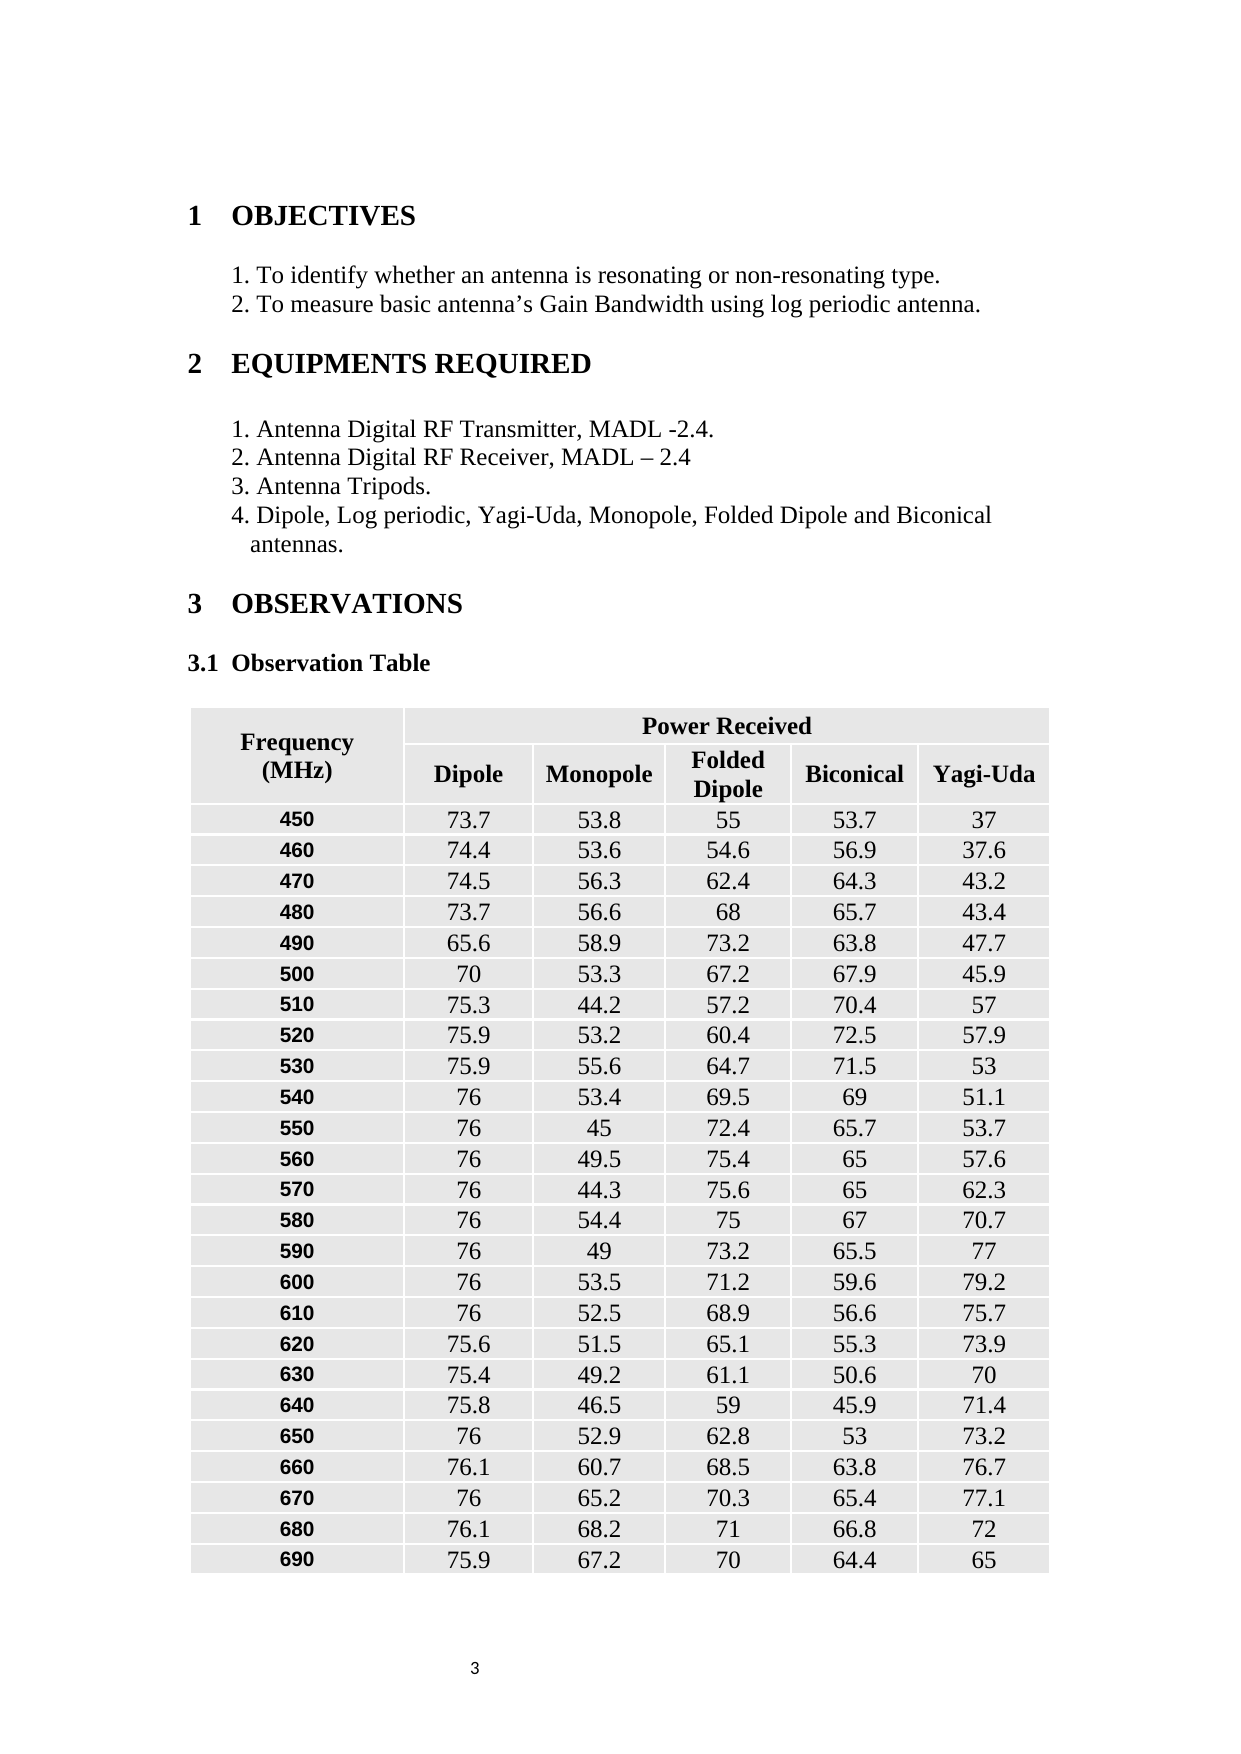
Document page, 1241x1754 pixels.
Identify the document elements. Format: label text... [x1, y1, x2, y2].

list OBJECTIVES [187, 198, 1053, 232]
table_cell 58.9 [534, 928, 664, 957]
table_cell 53 [792, 1421, 917, 1450]
table_cell 63.8 [792, 1452, 917, 1481]
table_cell 37 [919, 805, 1049, 833]
table_cell 490 [191, 928, 403, 957]
table_cell 69 [792, 1082, 917, 1111]
table_cell 70.7 [919, 1206, 1049, 1234]
table_cell 53.3 [534, 959, 664, 988]
table_cell 73.7 [405, 805, 532, 833]
table_cell 68.5 [666, 1452, 790, 1481]
table_cell 52.5 [534, 1298, 664, 1327]
table_cell 37.6 [919, 836, 1049, 864]
table_cell 620 [191, 1329, 403, 1358]
table_cell 560 [191, 1144, 403, 1173]
table_cell 70.3 [666, 1483, 790, 1512]
table_cell 62.3 [919, 1175, 1049, 1203]
table_cell 62.8 [666, 1421, 790, 1450]
table_cell 44.2 [534, 990, 664, 1018]
table_cell 64.3 [792, 866, 917, 895]
table_cell 55.6 [534, 1051, 664, 1080]
table_cell 65 [792, 1144, 917, 1173]
table_cell 53.6 [534, 836, 664, 864]
table_cell 580 [191, 1206, 403, 1234]
table_cell 65.6 [405, 928, 532, 957]
table_cell 47.7 [919, 928, 1049, 957]
table_cell 54.6 [666, 836, 790, 864]
table_cell 670 [191, 1483, 403, 1512]
table_cell 540 [191, 1082, 403, 1111]
table_cell 77 [919, 1236, 1049, 1265]
table_cell 68.9 [666, 1298, 790, 1327]
table_cell 73.2 [666, 928, 790, 957]
table_cell 75.3 [405, 990, 532, 1018]
table_cell 460 [191, 836, 403, 864]
table_cell 45.9 [919, 959, 1049, 988]
table_cell 64.4 [792, 1545, 917, 1573]
table_cell Biconical [792, 745, 917, 803]
table_cell 75.7 [919, 1298, 1049, 1327]
table_cell 49.5 [534, 1144, 664, 1173]
table_cell 68 [666, 897, 790, 926]
table_cell 71.5 [792, 1051, 917, 1080]
list 2 EQUIPMENTS REQUIRED [187, 347, 1053, 380]
table_cell 76.1 [405, 1514, 532, 1543]
table_cell 56.9 [792, 836, 917, 864]
table_cell 60.7 [534, 1452, 664, 1481]
list Antenna Tripods. [187, 471, 1053, 500]
table_cell 75.8 [405, 1391, 532, 1419]
list Antenna Digital RF Transmitter, MADL -2.4. [187, 414, 1053, 442]
table_cell 67.2 [666, 959, 790, 988]
table_cell 660 [191, 1452, 403, 1481]
table_cell 56.3 [534, 866, 664, 895]
table_cell 65.7 [792, 897, 917, 926]
table_cell 71 [666, 1514, 790, 1543]
table_cell 56.6 [534, 897, 664, 926]
table_cell 690 [191, 1545, 403, 1573]
list 3 OBSERVATIONS [187, 586, 1053, 620]
table_cell 75.9 [405, 1545, 532, 1573]
table_cell 53.4 [534, 1082, 664, 1111]
table_cell 45.9 [792, 1391, 917, 1419]
table_cell 72.4 [666, 1113, 790, 1142]
table_cell 76.1 [405, 1452, 532, 1481]
table_cell 67.2 [534, 1545, 664, 1573]
table_cell 76 [405, 1483, 532, 1512]
table_cell Dipole [405, 745, 532, 803]
table_cell 67.9 [792, 959, 917, 988]
table_cell 480 [191, 897, 403, 926]
table_cell 74.5 [405, 866, 532, 895]
table_cell 57.9 [919, 1021, 1049, 1049]
table_cell 53.5 [534, 1267, 664, 1296]
table_cell 43.4 [919, 897, 1049, 926]
table_cell 53.7 [919, 1113, 1049, 1142]
table_cell 52.9 [534, 1421, 664, 1450]
table_cell 59 [666, 1391, 790, 1419]
table_cell 69.5 [666, 1082, 790, 1111]
table_cell 76 [405, 1113, 532, 1142]
list To measure basic antenna’s Gain Bandwidth using log periodic antenna. [231, 289, 1053, 318]
list Dipole, Log periodic, Yagi-Uda, Monopole, Folded Dipole and Biconical antennas. [187, 500, 1053, 557]
table_cell 650 [191, 1421, 403, 1450]
table_cell 53.8 [534, 805, 664, 833]
table_cell 450 [191, 805, 403, 833]
table_cell 75.6 [666, 1175, 790, 1203]
table_cell 590 [191, 1236, 403, 1265]
table_cell 73.2 [919, 1421, 1049, 1450]
table_cell 61.1 [666, 1360, 790, 1388]
table_cell 75.9 [405, 1051, 532, 1080]
table_cell 49.2 [534, 1360, 664, 1388]
table_cell 67 [792, 1206, 917, 1234]
table_cell 76 [405, 1267, 532, 1296]
table_cell 70 [405, 959, 532, 988]
table_cell 71.4 [919, 1391, 1049, 1419]
table_cell 640 [191, 1391, 403, 1419]
table_cell 470 [191, 866, 403, 895]
table_cell 57.6 [919, 1144, 1049, 1173]
table_cell 500 [191, 959, 403, 988]
table_cell 73.9 [919, 1329, 1049, 1358]
table_cell 73.7 [405, 897, 532, 926]
table_cell 51.5 [534, 1329, 664, 1358]
table_cell 74.4 [405, 836, 532, 864]
table_cell 70.4 [792, 990, 917, 1018]
table_cell 55.3 [792, 1329, 917, 1358]
table_cell 64.7 [666, 1051, 790, 1080]
table_cell 600 [191, 1267, 403, 1296]
table_cell 520 [191, 1021, 403, 1049]
table_cell 630 [191, 1360, 403, 1388]
table_cell 50.6 [792, 1360, 917, 1388]
table_cell 65.1 [666, 1329, 790, 1358]
table_cell 66.8 [792, 1514, 917, 1543]
table_cell 73.2 [666, 1236, 790, 1265]
table_cell 63.8 [792, 928, 917, 957]
table_cell 53.2 [534, 1021, 664, 1049]
table_cell 610 [191, 1298, 403, 1327]
table_cell 72 [919, 1514, 1049, 1543]
table_cell Monopole [534, 745, 664, 803]
table_cell 65.7 [792, 1113, 917, 1142]
list 3.1 Observation Table [187, 648, 1053, 677]
table_cell 75.4 [405, 1360, 532, 1388]
table_header Frequency (MHz) [191, 708, 403, 803]
table_cell 43.2 [919, 866, 1049, 895]
table_cell 75 [666, 1206, 790, 1234]
table_cell 76 [405, 1236, 532, 1265]
table_cell Folded Dipole [666, 745, 790, 803]
table_cell 65 [919, 1545, 1049, 1573]
table_cell 53.7 [792, 805, 917, 833]
table_header Power Received [405, 708, 1049, 743]
table_cell 70 [919, 1360, 1049, 1388]
table_cell 72.5 [792, 1021, 917, 1049]
table_cell 570 [191, 1175, 403, 1203]
table_cell 60.4 [666, 1021, 790, 1049]
table_cell 68.2 [534, 1514, 664, 1543]
table_cell 46.5 [534, 1391, 664, 1419]
table_cell 530 [191, 1051, 403, 1080]
table_cell 79.2 [919, 1267, 1049, 1296]
table_cell 65.5 [792, 1236, 917, 1265]
table_cell 53 [919, 1051, 1049, 1080]
table_cell 57 [919, 990, 1049, 1018]
table_cell 75.6 [405, 1329, 532, 1358]
table_cell 75.9 [405, 1021, 532, 1049]
table_cell 71.2 [666, 1267, 790, 1296]
table_cell 77.1 [919, 1483, 1049, 1512]
table_cell 55 [666, 805, 790, 833]
table_cell 76 [405, 1144, 532, 1173]
list Antenna Digital RF Receiver, MADL – 2.4 [187, 442, 1053, 471]
table_cell 49 [534, 1236, 664, 1265]
table_cell 75.4 [666, 1144, 790, 1173]
table_cell 65 [792, 1175, 917, 1203]
table_cell 51.1 [919, 1082, 1049, 1111]
table_cell 76 [405, 1298, 532, 1327]
table_cell 59.6 [792, 1267, 917, 1296]
table_cell 550 [191, 1113, 403, 1142]
table_cell 76 [405, 1175, 532, 1203]
table_cell Yagi-Uda [919, 745, 1049, 803]
table_cell 76 [405, 1206, 532, 1234]
table_cell 62.4 [666, 866, 790, 895]
table_cell 680 [191, 1514, 403, 1543]
table_cell 44.3 [534, 1175, 664, 1203]
table_cell 70 [666, 1545, 790, 1573]
table_cell 65.4 [792, 1483, 917, 1512]
table_cell 57.2 [666, 990, 790, 1018]
table_cell 65.2 [534, 1483, 664, 1512]
table_cell 510 [191, 990, 403, 1018]
table_cell 56.6 [792, 1298, 917, 1327]
table_cell 45 [534, 1113, 664, 1142]
table_cell 76 [405, 1082, 532, 1111]
list To identify whether an antenna is resonating or non-resonating type. [231, 260, 1053, 289]
table_cell 76.7 [919, 1452, 1049, 1481]
table_cell 54.4 [534, 1206, 664, 1234]
table_cell 76 [405, 1421, 532, 1450]
